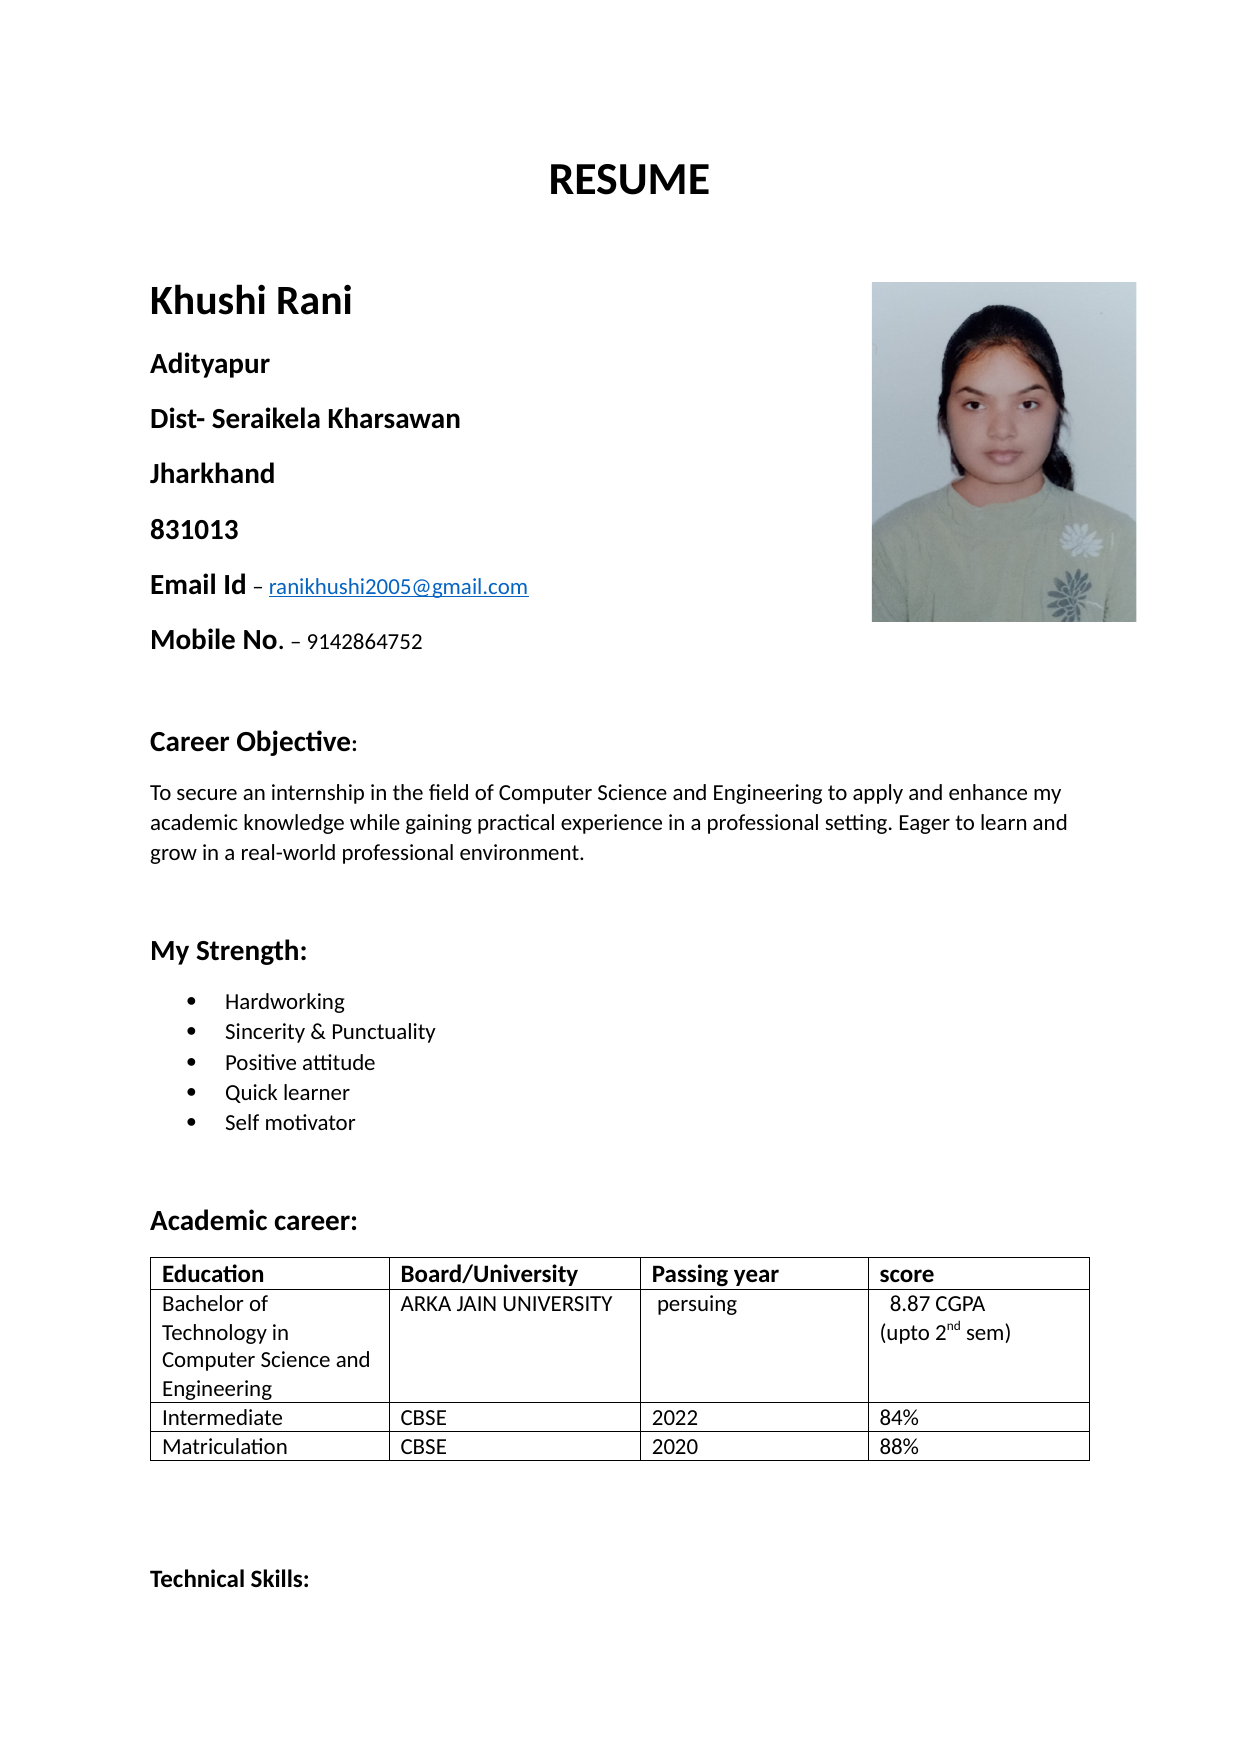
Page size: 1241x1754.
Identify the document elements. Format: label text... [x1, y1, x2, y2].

table_cell 88% [869, 1432, 1089, 1460]
table_cell CBSE [390, 1403, 640, 1431]
table_cell 8.87 CGPA (upto 2nd sem) [869, 1290, 1089, 1402]
list Sincerity & Punctuality [187, 1017, 1090, 1046]
list Positive attitude [187, 1048, 1090, 1076]
table_header Passing year [641, 1258, 868, 1288]
list Self motivator [187, 1108, 1090, 1136]
picture [871, 282, 1137, 622]
text Jharkhand [150, 456, 856, 491]
table_cell Intermediate [151, 1403, 389, 1431]
table_cell ARKA JAIN UNIVERSITY [390, 1290, 640, 1402]
text Mobile No. – 9142864752 [150, 621, 1090, 657]
table_cell Matriculation [151, 1432, 389, 1460]
table_header Board/University [390, 1258, 640, 1288]
text To secure an internship in the field of Computer Science and Engineering to apply and enhance my academic knowledge while gaining practical experience in a professional setting. Eager to learn and grow in a real-world professional environment. [150, 778, 1090, 866]
text My Strength: [150, 932, 1090, 968]
table_cell persuing [641, 1290, 868, 1402]
table_header Education [151, 1258, 389, 1288]
table_cell 84% [869, 1403, 1089, 1431]
text Technical Skills: [150, 1563, 1090, 1593]
list Quick learner [187, 1078, 1090, 1106]
text Khushi Rani [150, 274, 856, 325]
table_cell CBSE [390, 1432, 640, 1460]
table_cell Bachelor of Technology in Computer Science and Engineering [151, 1290, 389, 1402]
table_cell 2020 [641, 1432, 868, 1460]
text RESUME [150, 150, 1090, 206]
list Hardworking [187, 987, 1090, 1015]
table_cell 2022 [641, 1403, 868, 1431]
text Dist- Seraikela Kharsawan [150, 401, 856, 436]
table_header score [869, 1258, 1089, 1288]
text Email Id – ranikhushi2005@gmail.com [150, 566, 856, 601]
text 831013 [150, 511, 856, 546]
text Academic career: [150, 1202, 1090, 1237]
text Career Objective: [150, 723, 1090, 758]
text Adityapur [150, 345, 856, 381]
